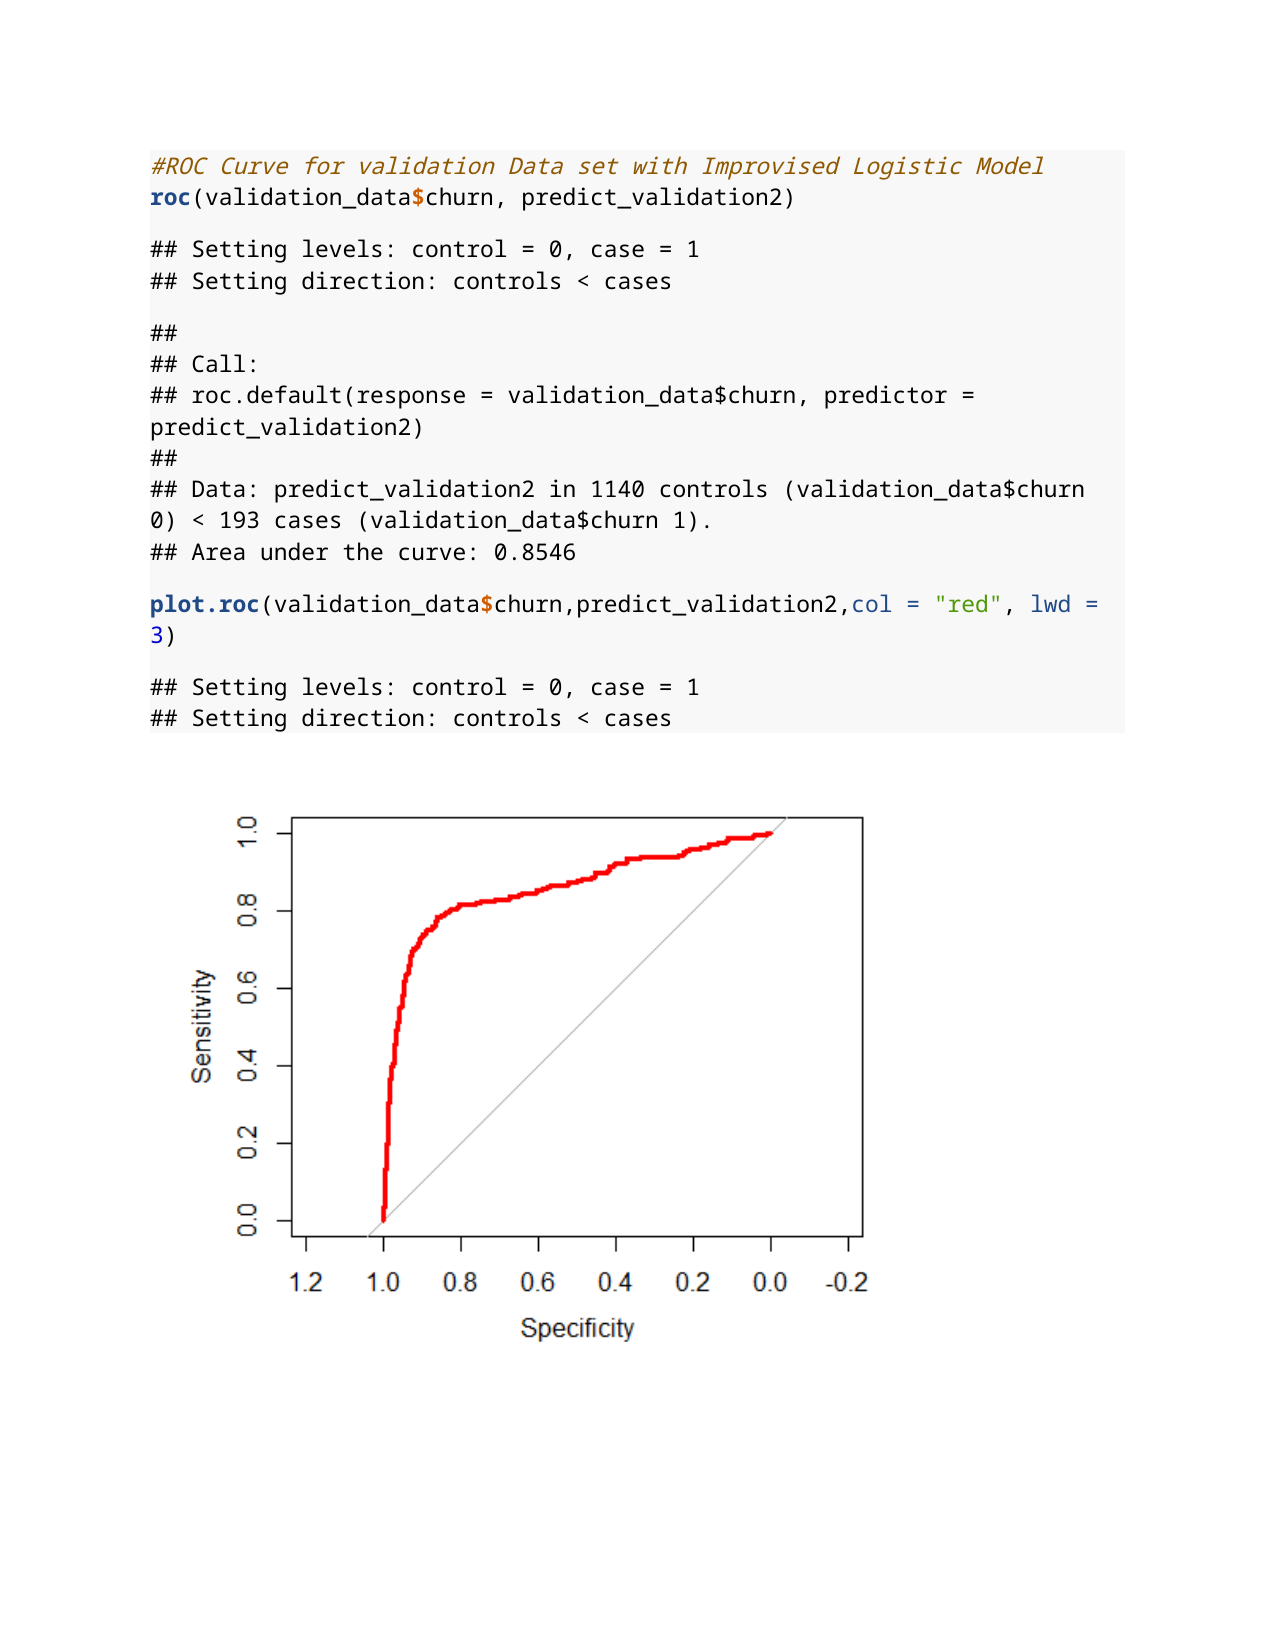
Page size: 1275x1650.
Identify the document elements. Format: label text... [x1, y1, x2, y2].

text ## Setting levels: control = 0, case = 1 ## Setting direction: controls < cases [150, 671, 1125, 733]
text ## Setting levels: control = 0, case = 1 ## Setting direction: controls < cases [150, 233, 1125, 296]
text ## ## Call: ## roc.default(response = validation_data$churn, predictor = predict_validation2) ## ## Data: predict_validation2 in 1140 controls (validation_data$churn 0) < 193 cases (validation_data$churn 1). ## Area under the curve: 0.8546 [150, 317, 1125, 567]
picture [168, 754, 927, 1361]
text #ROC Curve for validation Data set with Improvised Logistic Model roc(validation_data$churn, predict_validation2) [796, 150, 1125, 212]
text plot.roc(validation_data$churn,predict_validation2,col = "red", lwd = 3) [150, 587, 1125, 650]
